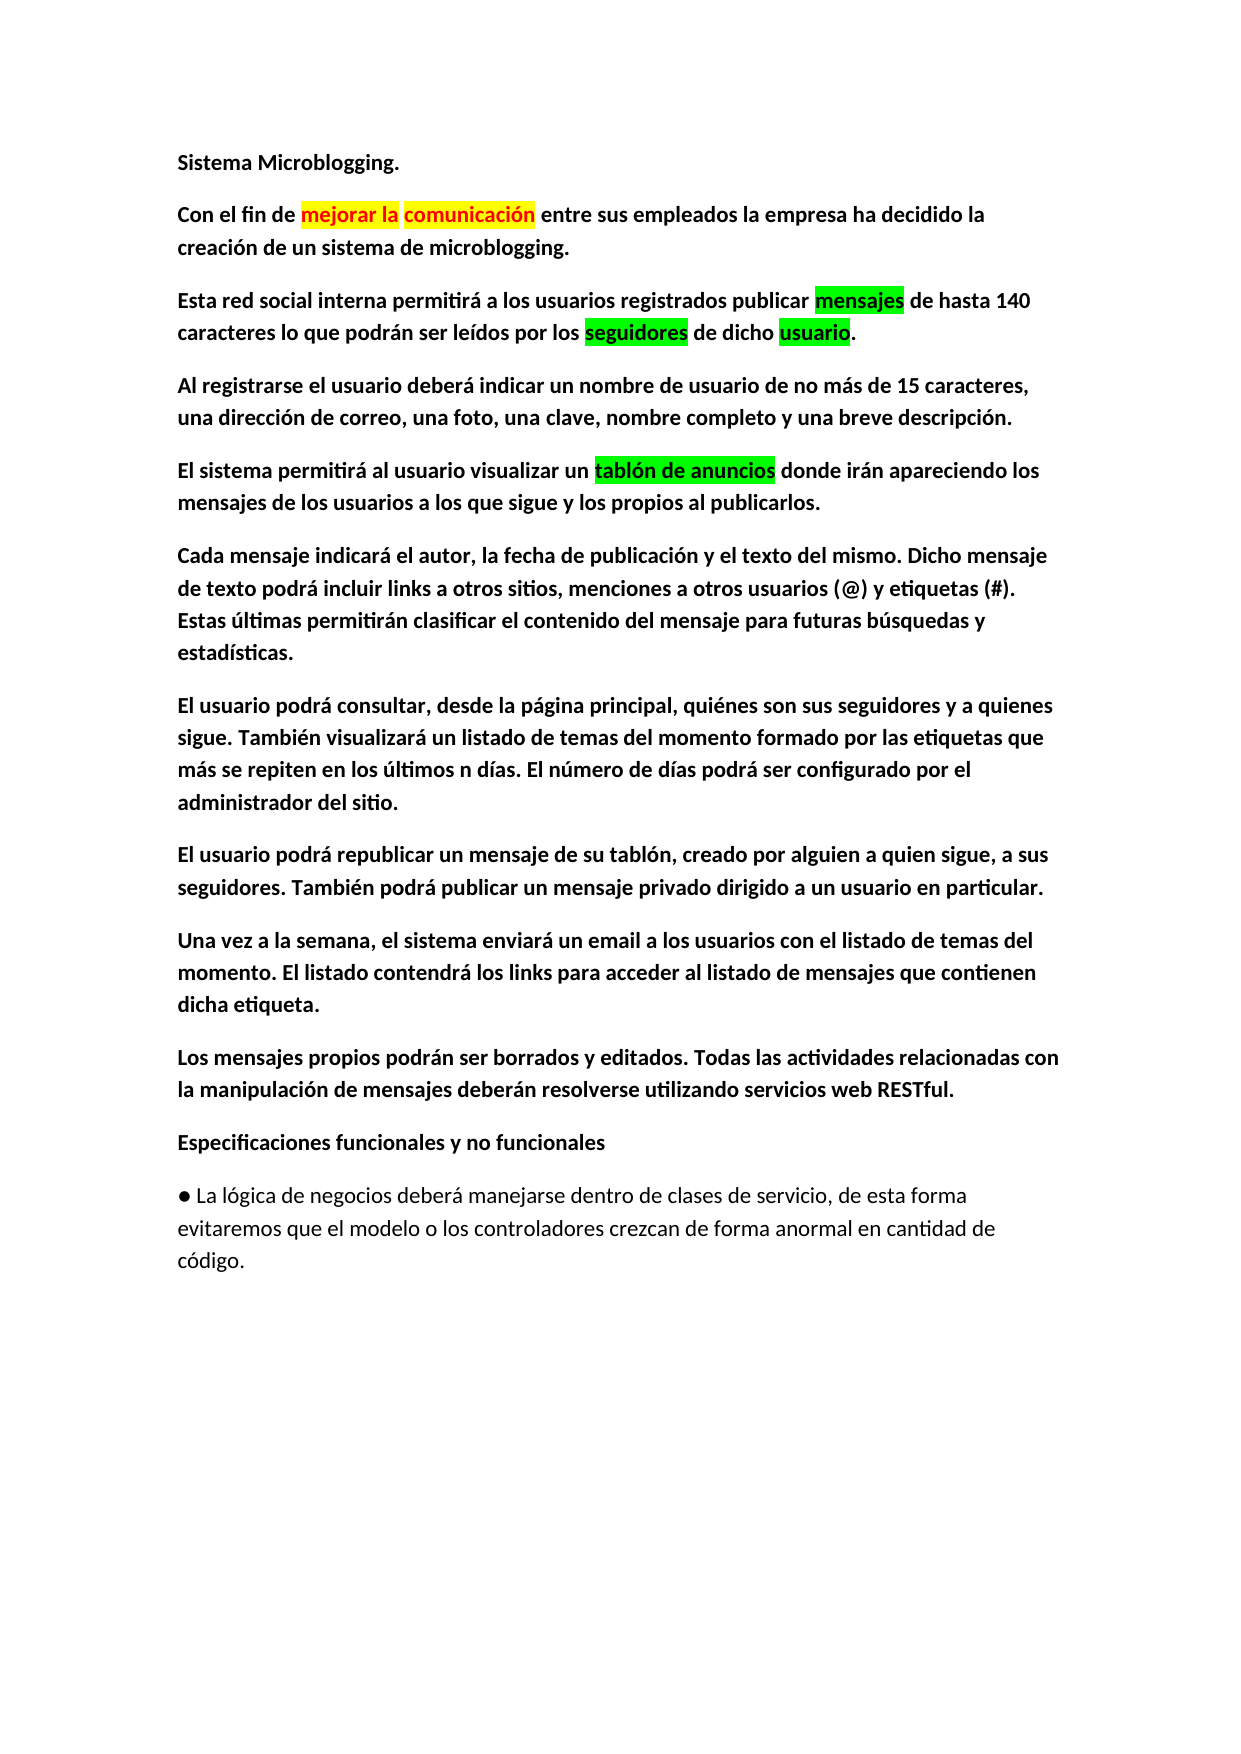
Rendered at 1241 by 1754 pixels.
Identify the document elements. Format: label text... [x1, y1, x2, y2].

text Al registrarse el usuario deberá indicar un nombre de usuario de no más de 15 caracteres, una dirección de correo, una foto, una clave, nombre completo y una breve descripción. [177, 371, 1063, 431]
text Esta red social interna permitirá a los usuarios registrados publicar mensajes de hasta 140 caracteres lo que podrán ser leídos por los seguidores de dicho usuario. [177, 286, 1063, 346]
text Sistema Microblogging. [177, 148, 1063, 176]
text Con el fin de mejorar la comunicación entre sus empleados la empresa ha decidido la creación de un sistema de microblogging. [177, 201, 1063, 261]
text El usuario podrá republicar un mensaje de su tablón, creado por alguien a quien sigue, a sus seguidores. También podrá publicar un mensaje privado dirigido a un usuario en particular. [177, 841, 1063, 901]
text Una vez a la semana, el sistema enviará un email a los usuarios con el listado de temas del momento. El listado contendrá los links para acceder al listado de mensajes que contienen dicha etiqueta. [177, 926, 1063, 1018]
text Especificaciones funcionales y no funcionales [177, 1128, 1063, 1156]
text Los mensajes propios podrán ser borrados y editados. Todas las actividades relacionadas con la manipulación de mensajes deberán resolverse utilizando servicios web RESTful. [177, 1043, 1063, 1103]
text El usuario podrá consultar, desde la página principal, quiénes son sus seguidores y a quienes sigue. También visualizará un listado de temas del momento formado por las etiquetas que más se repiten en los últimos n días. El número de días podrá ser configurado por el administrador del sitio. [177, 691, 1063, 816]
text El sistema permitirá al usuario visualizar un tablón de anuncios donde irán apareciendo los mensajes de los usuarios a los que sigue y los propios al publicarlos. [177, 456, 1063, 516]
text ● La lógica de negocios deberá manejarse dentro de clases de servicio, de esta forma evitaremos que el modelo o los controladores crezcan de forma anormal en cantidad de código. [177, 1181, 1063, 1274]
text Cada mensaje indicará el autor, la fecha de publicación y el texto del mismo. Dicho mensaje de texto podrá incluir links a otros sitios, menciones a otros usuarios (@) y etiquetas (#). Estas últimas permitirán clasificar el contenido del mensaje para futuras búsquedas y estadísticas. [177, 541, 1063, 666]
